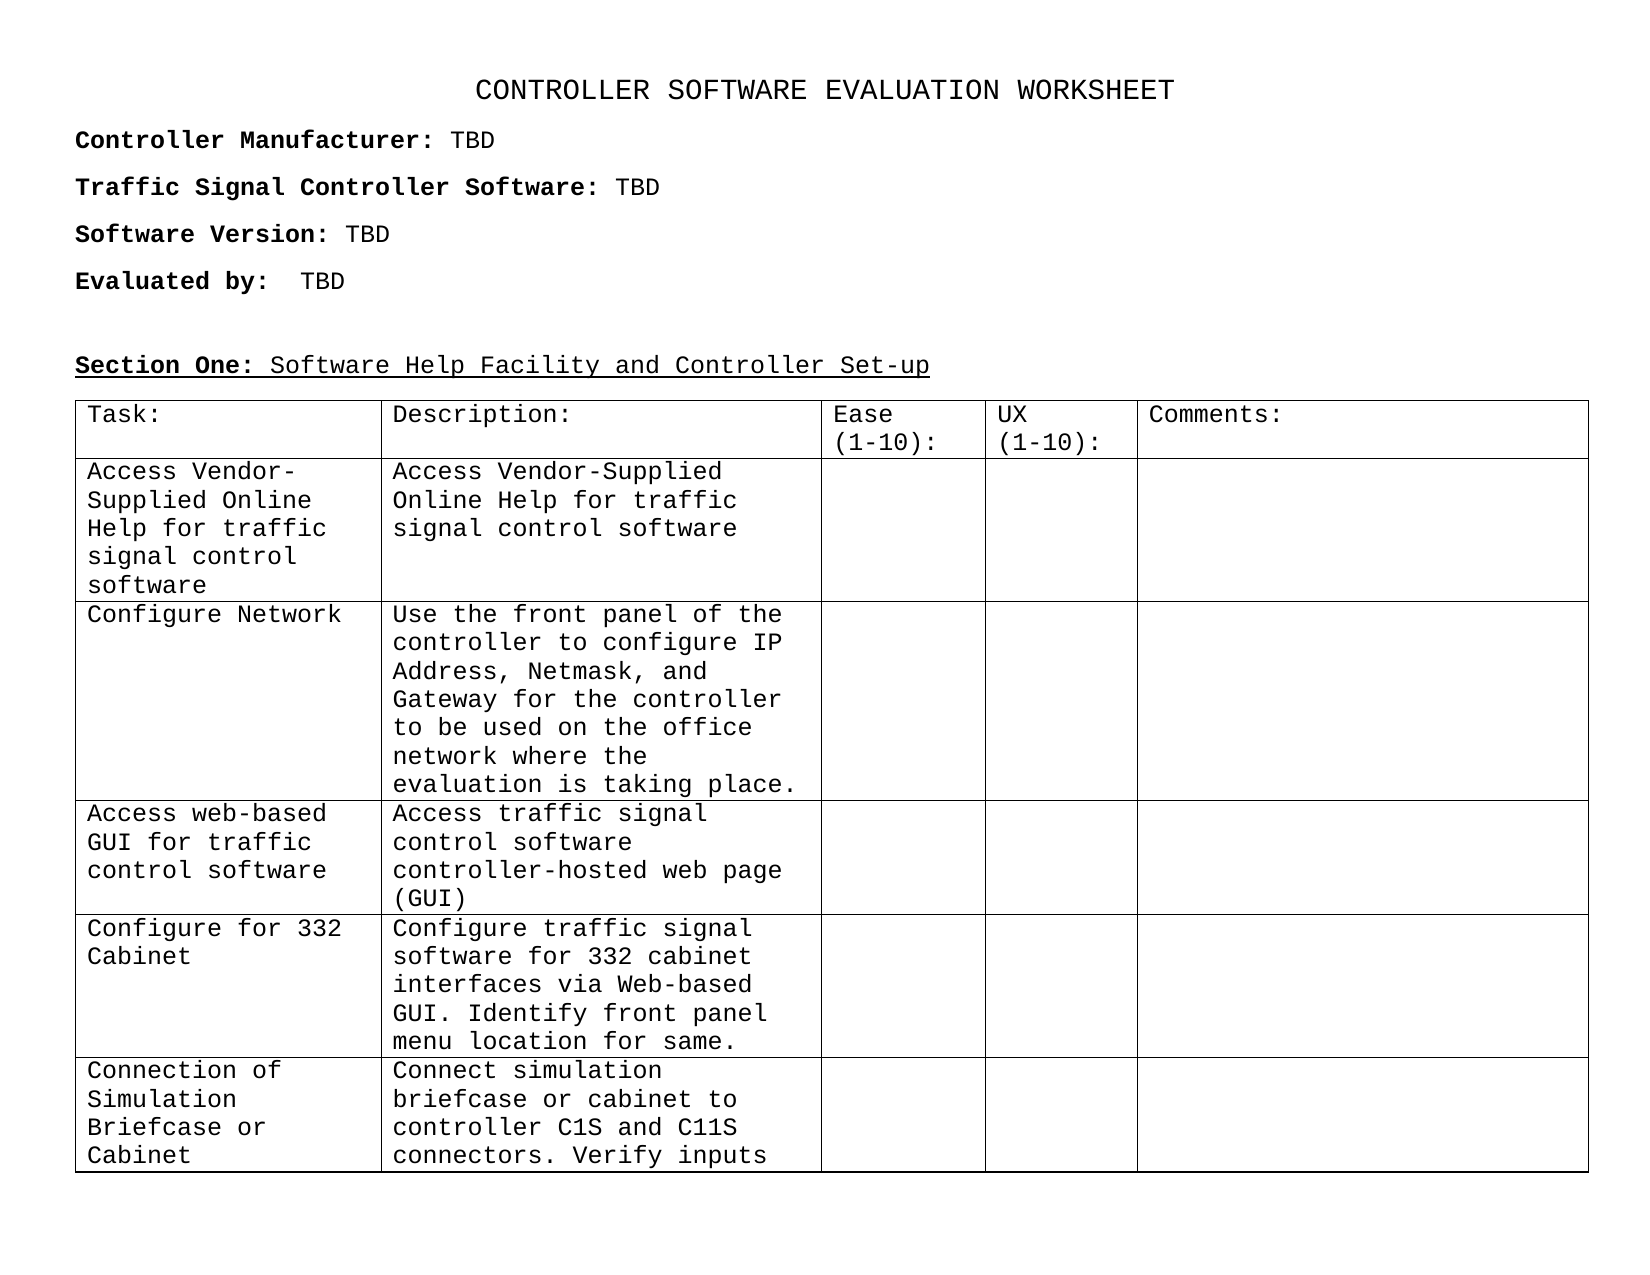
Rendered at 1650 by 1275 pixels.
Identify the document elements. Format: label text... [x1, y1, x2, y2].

table_cell [986, 602, 1137, 800]
table_header Task: [76, 401, 381, 458]
table_cell Configure Network [76, 602, 381, 800]
text Section One: Software Help Facility and Controller Set-up [75, 353, 1575, 381]
text CONTROLLER SOFTWARE EVALUATION WORKSHEET [75, 75, 1575, 108]
table_cell [1138, 801, 1588, 914]
table_cell [1138, 1058, 1588, 1171]
table_cell [822, 1058, 985, 1171]
table_cell [1138, 602, 1588, 800]
table_cell Use the front panel of the controller to configure IP Address, Netmask, and Gateway for the controller to be used on the office network where the evaluation is taking place. [382, 602, 821, 800]
table_cell [1138, 915, 1588, 1057]
table_cell [822, 801, 985, 914]
table_header Comments: [1138, 401, 1588, 458]
table_cell [822, 915, 985, 1057]
table_header Description: [382, 401, 821, 458]
text Evaluated by: TBD [75, 269, 1575, 297]
table_cell [986, 801, 1137, 914]
table_cell [986, 1058, 1137, 1171]
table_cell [382, 1058, 821, 1171]
table_cell Configure traffic signal software for 332 cabinet interfaces via Web-based GUI. Identify front panel menu location for same. [382, 915, 821, 1057]
table_cell [986, 459, 1137, 601]
table_cell [822, 459, 985, 601]
table_cell Access traffic signal control software controller-hosted web page (GUI) [382, 801, 821, 914]
table_cell Configure for 332 Cabinet [76, 915, 381, 1057]
table_cell Access Vendor-Supplied Online Help for traffic signal control software [76, 459, 381, 601]
table_header Ease (1-10): [822, 401, 985, 458]
text Software Version: TBD [75, 222, 1575, 250]
table_cell [822, 602, 985, 800]
table_cell [986, 915, 1137, 1057]
table_header UX (1-10): [986, 401, 1137, 458]
text Controller Manufacturer: TBD [75, 127, 1575, 156]
text Traffic Signal Controller Software: TBD [75, 174, 1575, 203]
table_cell [1138, 459, 1588, 601]
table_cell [76, 1058, 381, 1171]
table_cell Access Vendor-Supplied Online Help for traffic signal control software [382, 459, 821, 601]
table_cell Access web-based GUI for traffic control software [76, 801, 381, 914]
